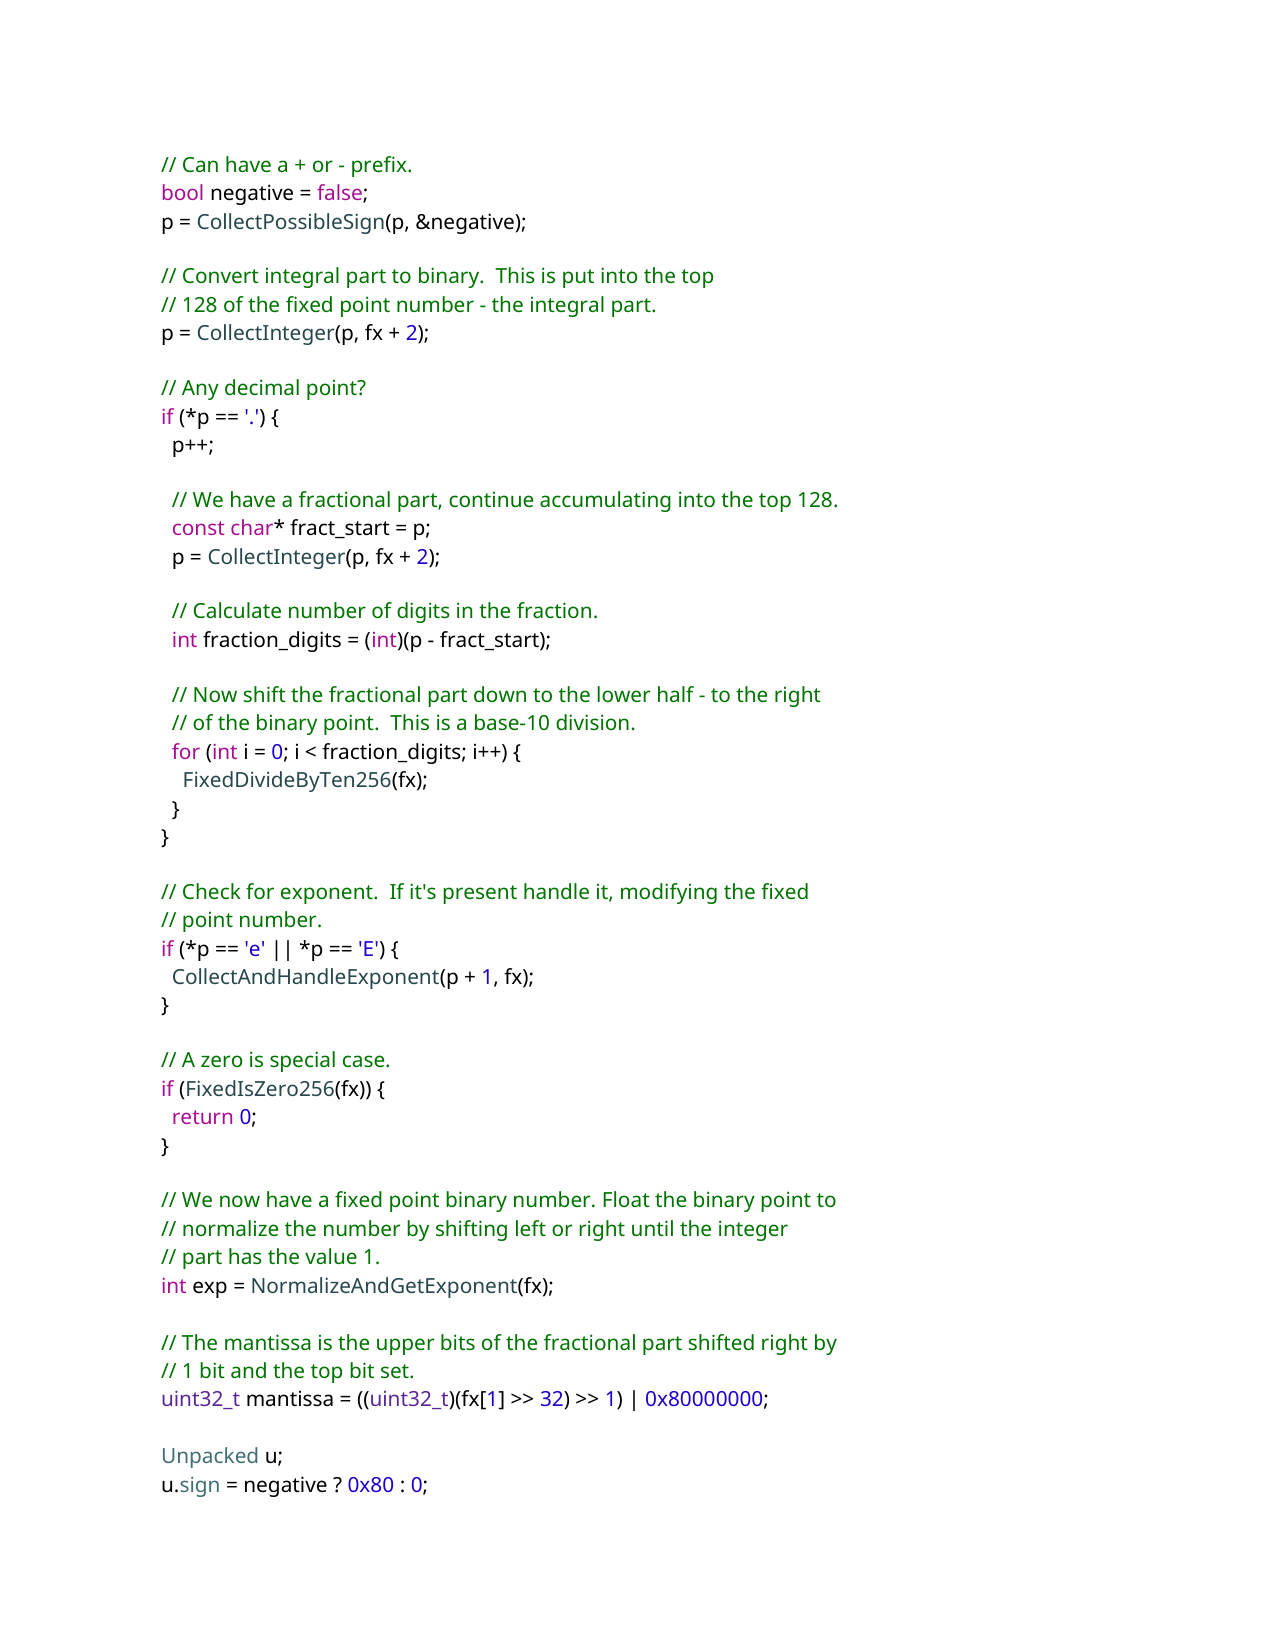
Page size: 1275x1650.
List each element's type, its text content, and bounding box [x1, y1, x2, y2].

text // Check for exponent. If it's present handle it, modifying the fixed [150, 877, 1125, 905]
text // The mantissa is the upper bits of the fractional part shifted right by [150, 1328, 1125, 1356]
text int exp = NormalizeAndGetExponent(fx); [150, 1271, 1125, 1299]
text uint32_t mantissa = ((uint32_t)(fx[1] >> 32) >> 1) | 0x80000000; [150, 1384, 1125, 1413]
text // Any decimal point? [150, 373, 1125, 402]
text // normalize the number by shifting left or right until the integer [150, 1214, 1125, 1242]
text } [150, 794, 1125, 822]
text if (*p == '.') { [150, 402, 1125, 430]
text // Can have a + or - prefix. [150, 150, 1125, 178]
text const char* fract_start = p; [150, 513, 1125, 542]
text u.sign = negative ? 0x80 : 0; [150, 1470, 1125, 1498]
text // Convert integral part to binary. This is put into the top [150, 262, 1125, 290]
text bool negative = false; [150, 178, 1125, 207]
text } [150, 1131, 1125, 1159]
text // Now shift the fractional part down to the lower half - to the right [150, 680, 1125, 708]
text // 1 bit and the top bit set. [150, 1356, 1125, 1384]
text FixedDivideByTen256(fx); [150, 765, 1125, 794]
text // Calculate number of digits in the fraction. [150, 597, 1125, 625]
text // of the binary point. This is a base-10 division. [150, 708, 1125, 737]
text // part has the value 1. [150, 1242, 1125, 1271]
text // We have a fractional part, continue accumulating into the top 128. [150, 485, 1125, 513]
text p++; [150, 430, 1125, 459]
text for (int i = 0; i < fraction_digits; i++) { [150, 737, 1125, 765]
text if (*p == 'e' || *p == 'E') { [150, 934, 1125, 962]
text return 0; [150, 1102, 1125, 1131]
text // point number. [150, 905, 1125, 934]
text int fraction_digits = (int)(p - fract_start); [150, 625, 1125, 653]
text } [150, 991, 1125, 1019]
text p = CollectInteger(p, fx + 2); [150, 318, 1125, 347]
text p = CollectInteger(p, fx + 2); [150, 542, 1125, 570]
text Unpacked u; [150, 1441, 1125, 1470]
text if (FixedIsZero256(fx)) { [150, 1074, 1125, 1102]
text p = CollectPossibleSign(p, &negative); [150, 207, 1125, 235]
text // A zero is special case. [150, 1045, 1125, 1074]
text // We now have a fixed point binary number. Float the binary point to [150, 1186, 1125, 1214]
text } [150, 822, 1125, 851]
text CollectAndHandleExponent(p + 1, fx); [150, 962, 1125, 991]
text // 128 of the fixed point number - the integral part. [150, 290, 1125, 318]
